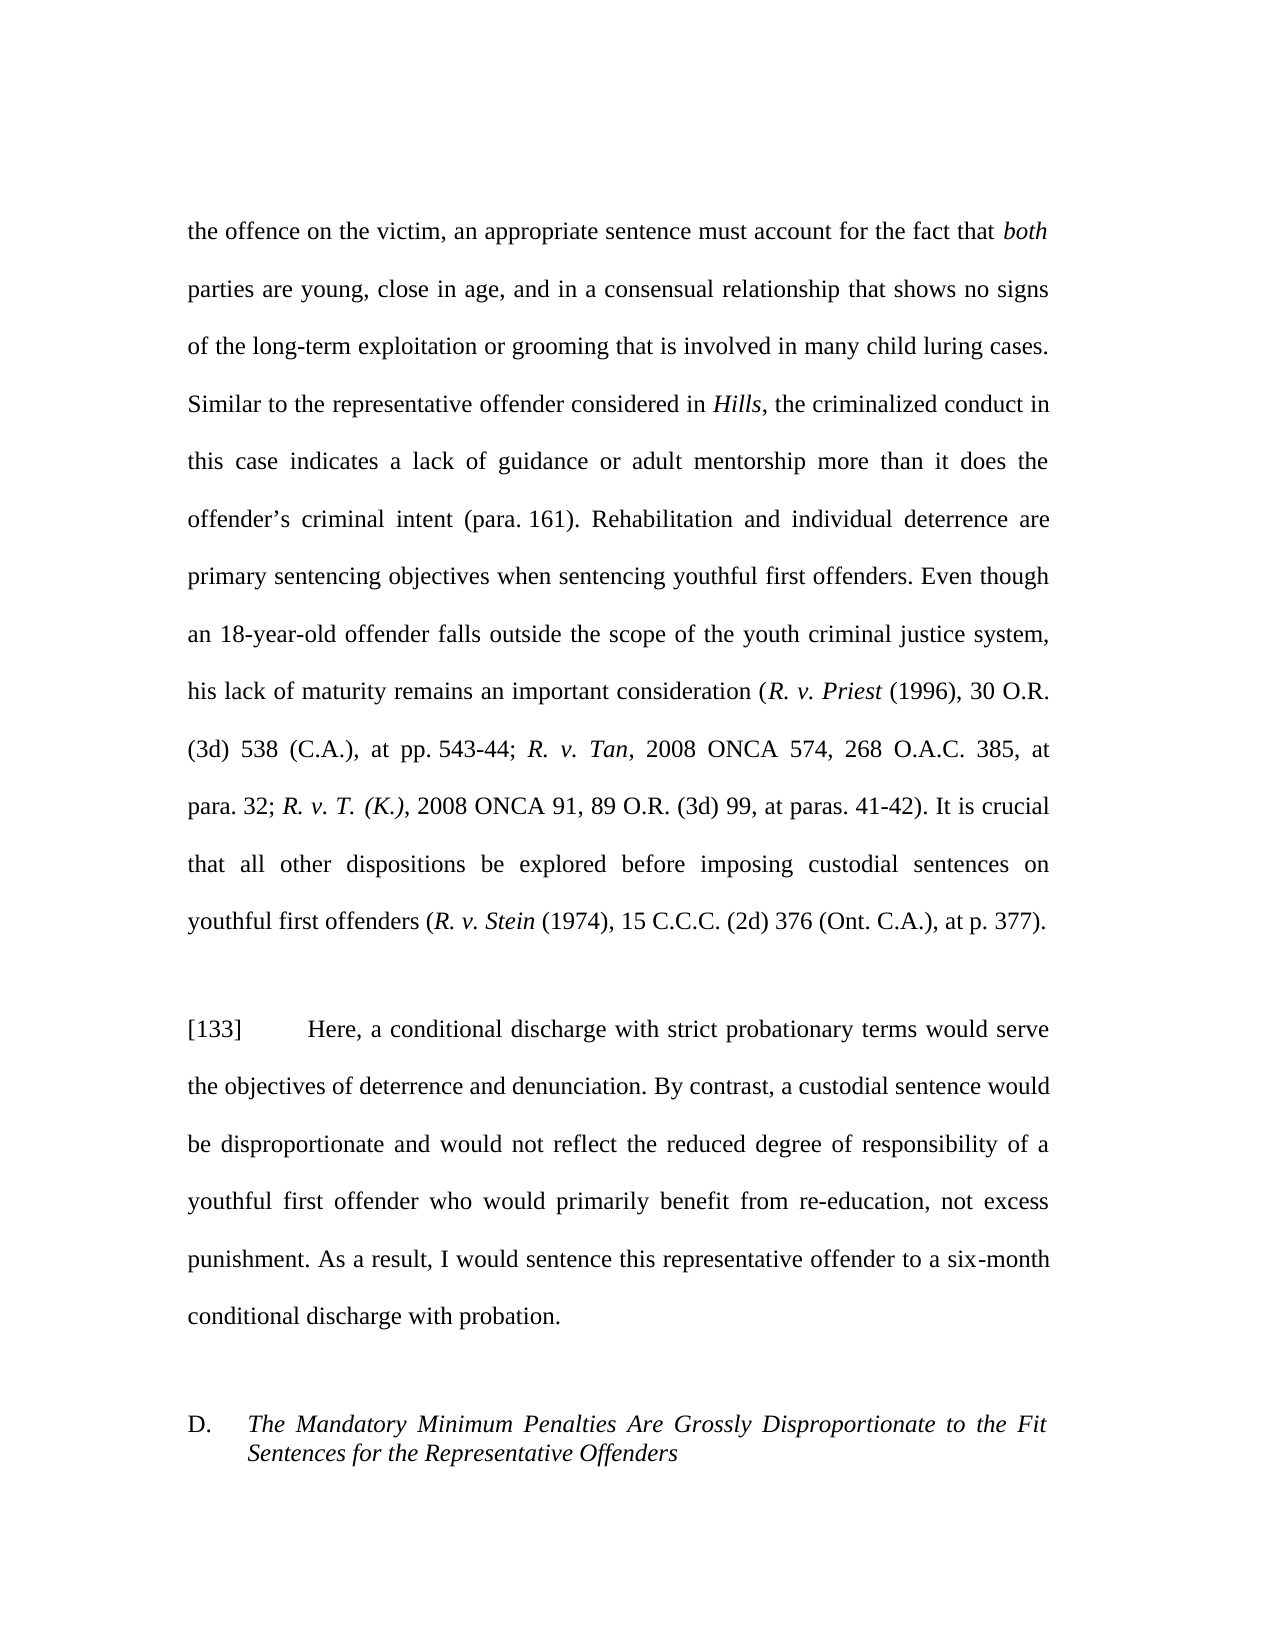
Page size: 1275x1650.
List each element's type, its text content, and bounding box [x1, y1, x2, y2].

text Here, a conditional discharge with strict probationary terms would serve the objectives of deterrence and denunciation. By contrast, a custodial sentence would be disproportionate and would not reflect the reduced degree of responsibility of a youthful first offender who would primarily benefit from re-education, not excess punishment. As a result, I would sentence this representative offender to a six-month conditional discharge with probation. [187, 1014, 1050, 1330]
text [187, 216, 1050, 935]
title The Mandatory Minimum Penalties Are Grossly Disproportionate to the Fit Sentences for the Representative Offenders [187, 1409, 1050, 1466]
